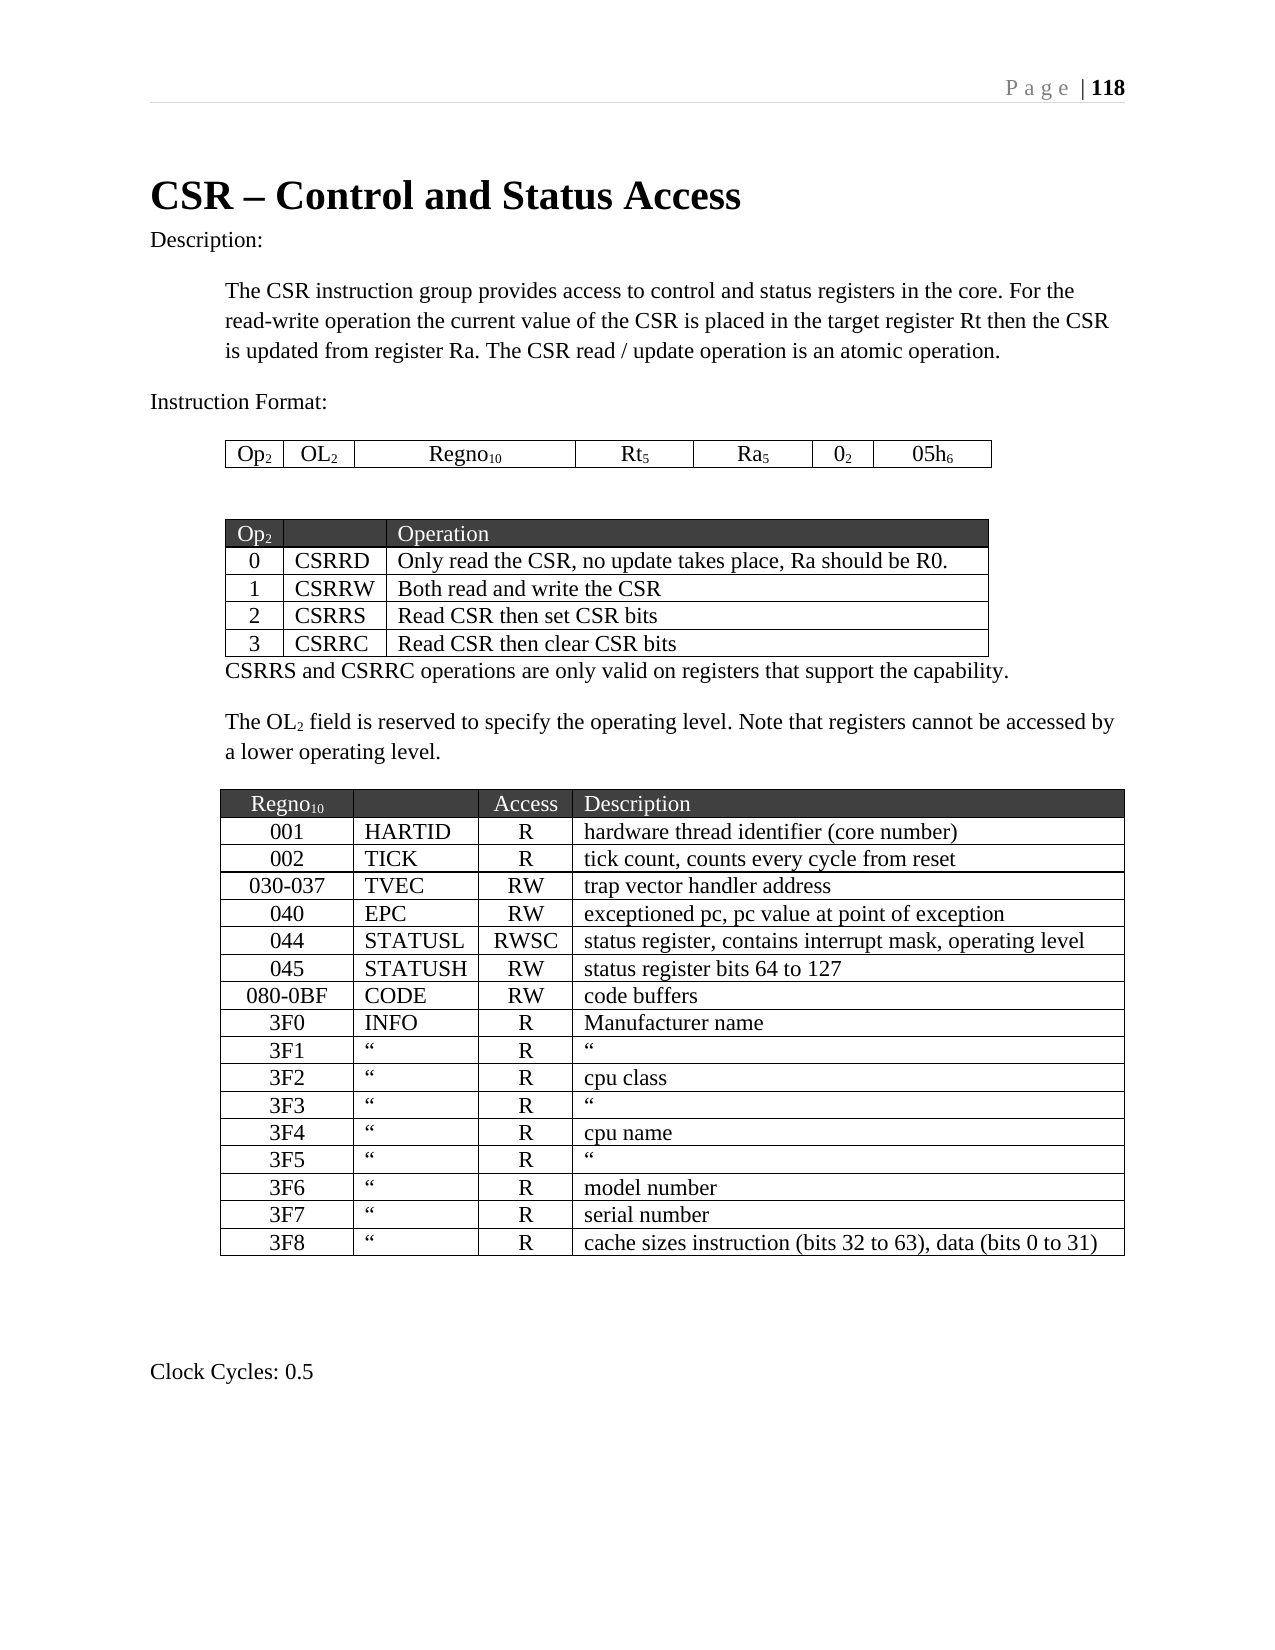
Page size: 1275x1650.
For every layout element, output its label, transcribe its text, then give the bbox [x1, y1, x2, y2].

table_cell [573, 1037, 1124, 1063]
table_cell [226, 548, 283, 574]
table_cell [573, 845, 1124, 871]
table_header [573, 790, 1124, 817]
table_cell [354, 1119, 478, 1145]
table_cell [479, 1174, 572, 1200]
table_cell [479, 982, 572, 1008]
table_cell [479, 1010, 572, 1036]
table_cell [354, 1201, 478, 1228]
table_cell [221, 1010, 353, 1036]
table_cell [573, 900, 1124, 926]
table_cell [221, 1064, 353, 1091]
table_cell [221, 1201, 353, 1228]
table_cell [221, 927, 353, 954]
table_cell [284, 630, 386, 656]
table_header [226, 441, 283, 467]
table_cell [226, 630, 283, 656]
text The OL2 field is reserved to specify the operating level. Note that registers cannot be accessed by a lower operating level. [225, 708, 1125, 764]
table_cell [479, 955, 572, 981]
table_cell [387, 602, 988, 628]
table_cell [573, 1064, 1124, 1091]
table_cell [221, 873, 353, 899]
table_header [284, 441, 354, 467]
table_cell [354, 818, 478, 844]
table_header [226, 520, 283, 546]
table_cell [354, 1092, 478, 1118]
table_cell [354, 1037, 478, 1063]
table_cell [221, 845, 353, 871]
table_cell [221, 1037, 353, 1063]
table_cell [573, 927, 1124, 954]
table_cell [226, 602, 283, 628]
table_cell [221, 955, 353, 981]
text The CSR instruction group provides access to control and status registers in the core. For the read-write operation the current value of the CSR is placed in the target register Rt then the CSR is updated from register Ra. The CSR read / update operation is an atomic operation. [225, 277, 1125, 364]
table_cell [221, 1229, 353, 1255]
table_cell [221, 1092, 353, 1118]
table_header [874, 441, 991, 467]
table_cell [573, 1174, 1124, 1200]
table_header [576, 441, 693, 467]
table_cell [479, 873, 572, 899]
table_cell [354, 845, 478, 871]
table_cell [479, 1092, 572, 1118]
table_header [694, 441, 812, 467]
text Instruction Format: [150, 388, 1125, 415]
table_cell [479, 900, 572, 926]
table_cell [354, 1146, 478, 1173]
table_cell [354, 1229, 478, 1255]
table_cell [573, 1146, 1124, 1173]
subtitle CSR – Control and Status Access [150, 171, 1125, 219]
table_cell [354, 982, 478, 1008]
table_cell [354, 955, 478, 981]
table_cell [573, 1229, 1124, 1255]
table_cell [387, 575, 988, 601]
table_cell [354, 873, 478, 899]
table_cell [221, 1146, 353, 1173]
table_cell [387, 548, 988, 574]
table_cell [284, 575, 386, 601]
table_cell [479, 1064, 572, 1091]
text CSRRS and CSRRC operations are only valid on registers that support the capability. [225, 657, 1125, 683]
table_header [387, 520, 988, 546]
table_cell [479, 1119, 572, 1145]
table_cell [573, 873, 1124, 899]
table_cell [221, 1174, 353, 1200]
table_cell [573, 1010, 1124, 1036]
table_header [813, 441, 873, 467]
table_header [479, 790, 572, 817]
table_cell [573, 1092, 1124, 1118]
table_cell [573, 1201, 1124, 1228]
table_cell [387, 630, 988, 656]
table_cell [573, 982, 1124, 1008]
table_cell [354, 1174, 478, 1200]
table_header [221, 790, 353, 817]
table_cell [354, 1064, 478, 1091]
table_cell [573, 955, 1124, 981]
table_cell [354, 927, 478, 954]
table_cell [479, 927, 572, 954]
text Description: [150, 226, 1125, 252]
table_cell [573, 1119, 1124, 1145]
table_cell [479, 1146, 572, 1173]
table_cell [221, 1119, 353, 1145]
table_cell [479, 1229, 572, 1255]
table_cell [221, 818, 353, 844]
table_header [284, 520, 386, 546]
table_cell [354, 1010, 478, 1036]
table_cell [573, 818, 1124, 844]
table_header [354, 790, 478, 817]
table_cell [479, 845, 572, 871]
text Clock Cycles: 0.5 [150, 1358, 1125, 1384]
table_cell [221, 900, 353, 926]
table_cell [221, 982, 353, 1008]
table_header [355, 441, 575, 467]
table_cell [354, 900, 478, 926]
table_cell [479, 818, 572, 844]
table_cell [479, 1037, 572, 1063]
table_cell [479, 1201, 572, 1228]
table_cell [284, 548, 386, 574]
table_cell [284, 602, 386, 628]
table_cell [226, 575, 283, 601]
